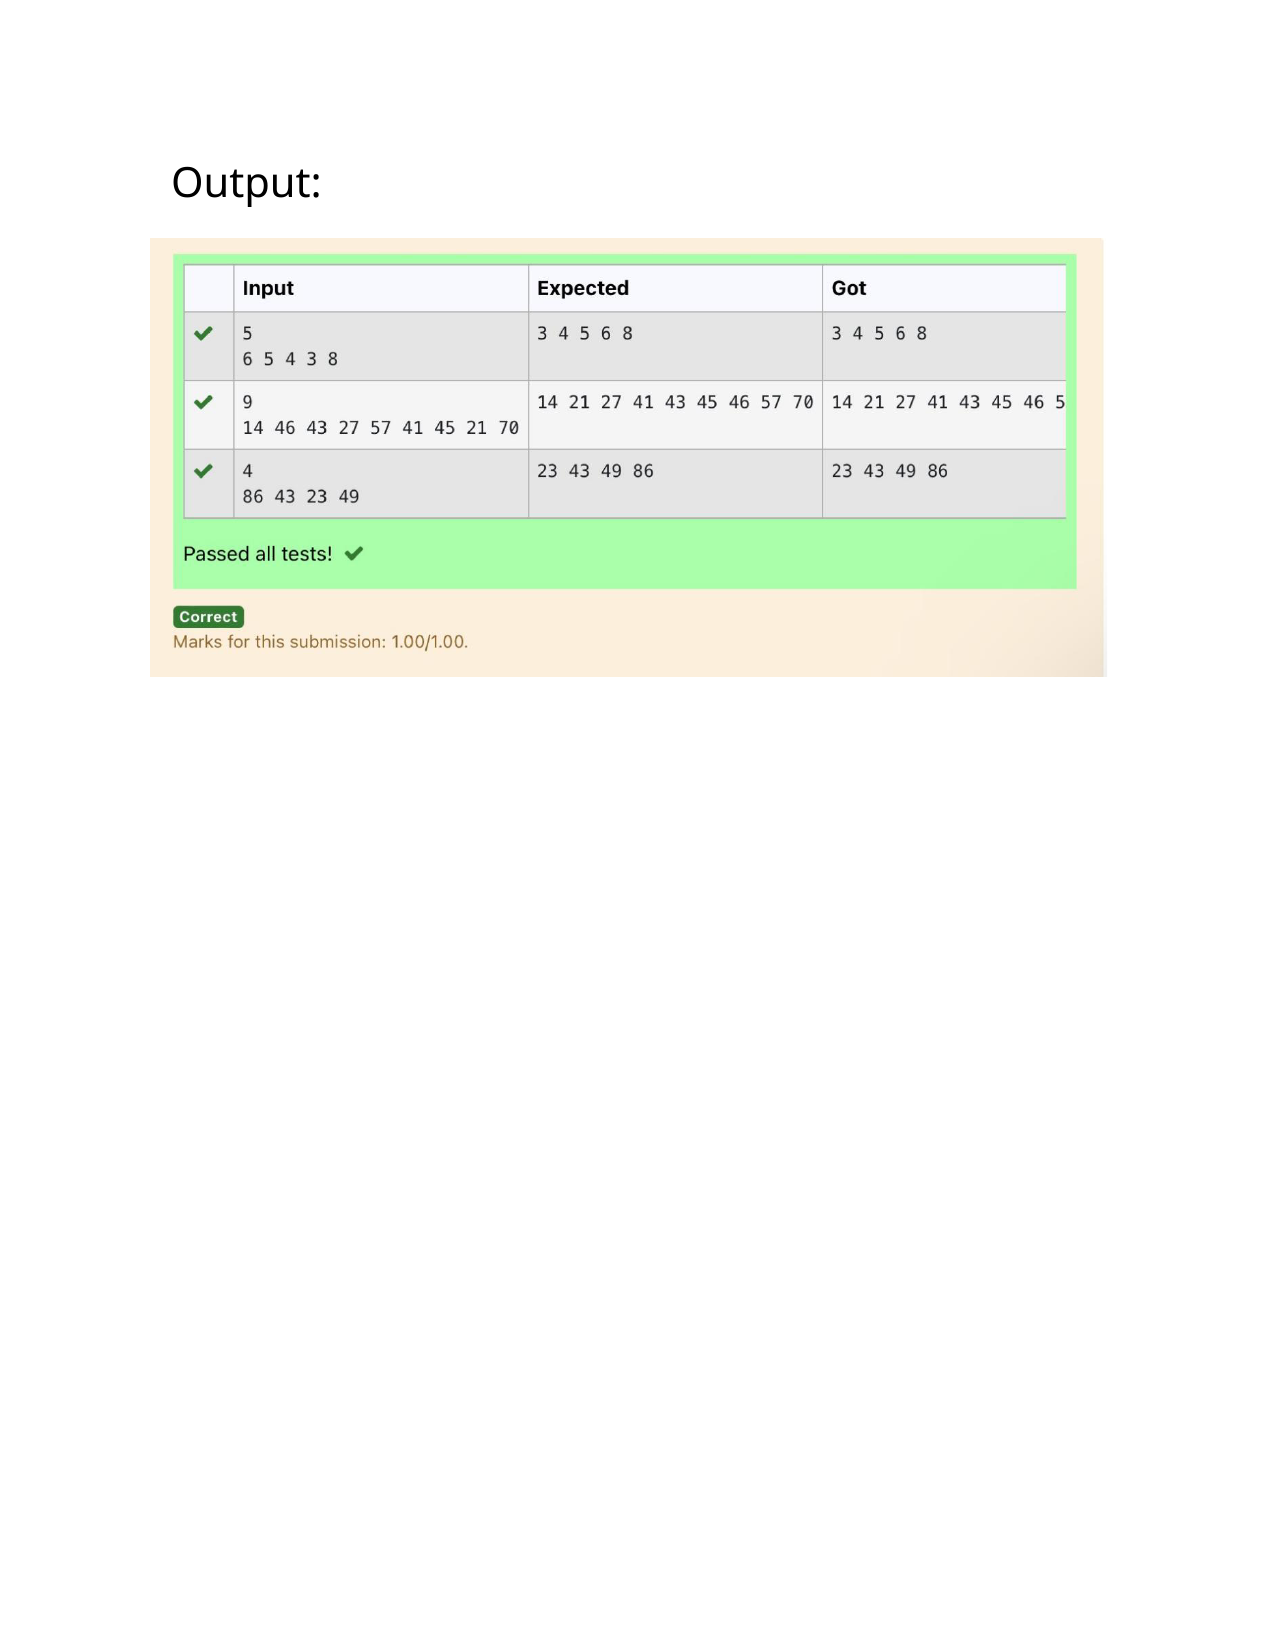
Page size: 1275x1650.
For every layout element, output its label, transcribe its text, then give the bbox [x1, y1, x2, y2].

picture [150, 238, 1108, 677]
subtitle Output: [150, 153, 1135, 210]
